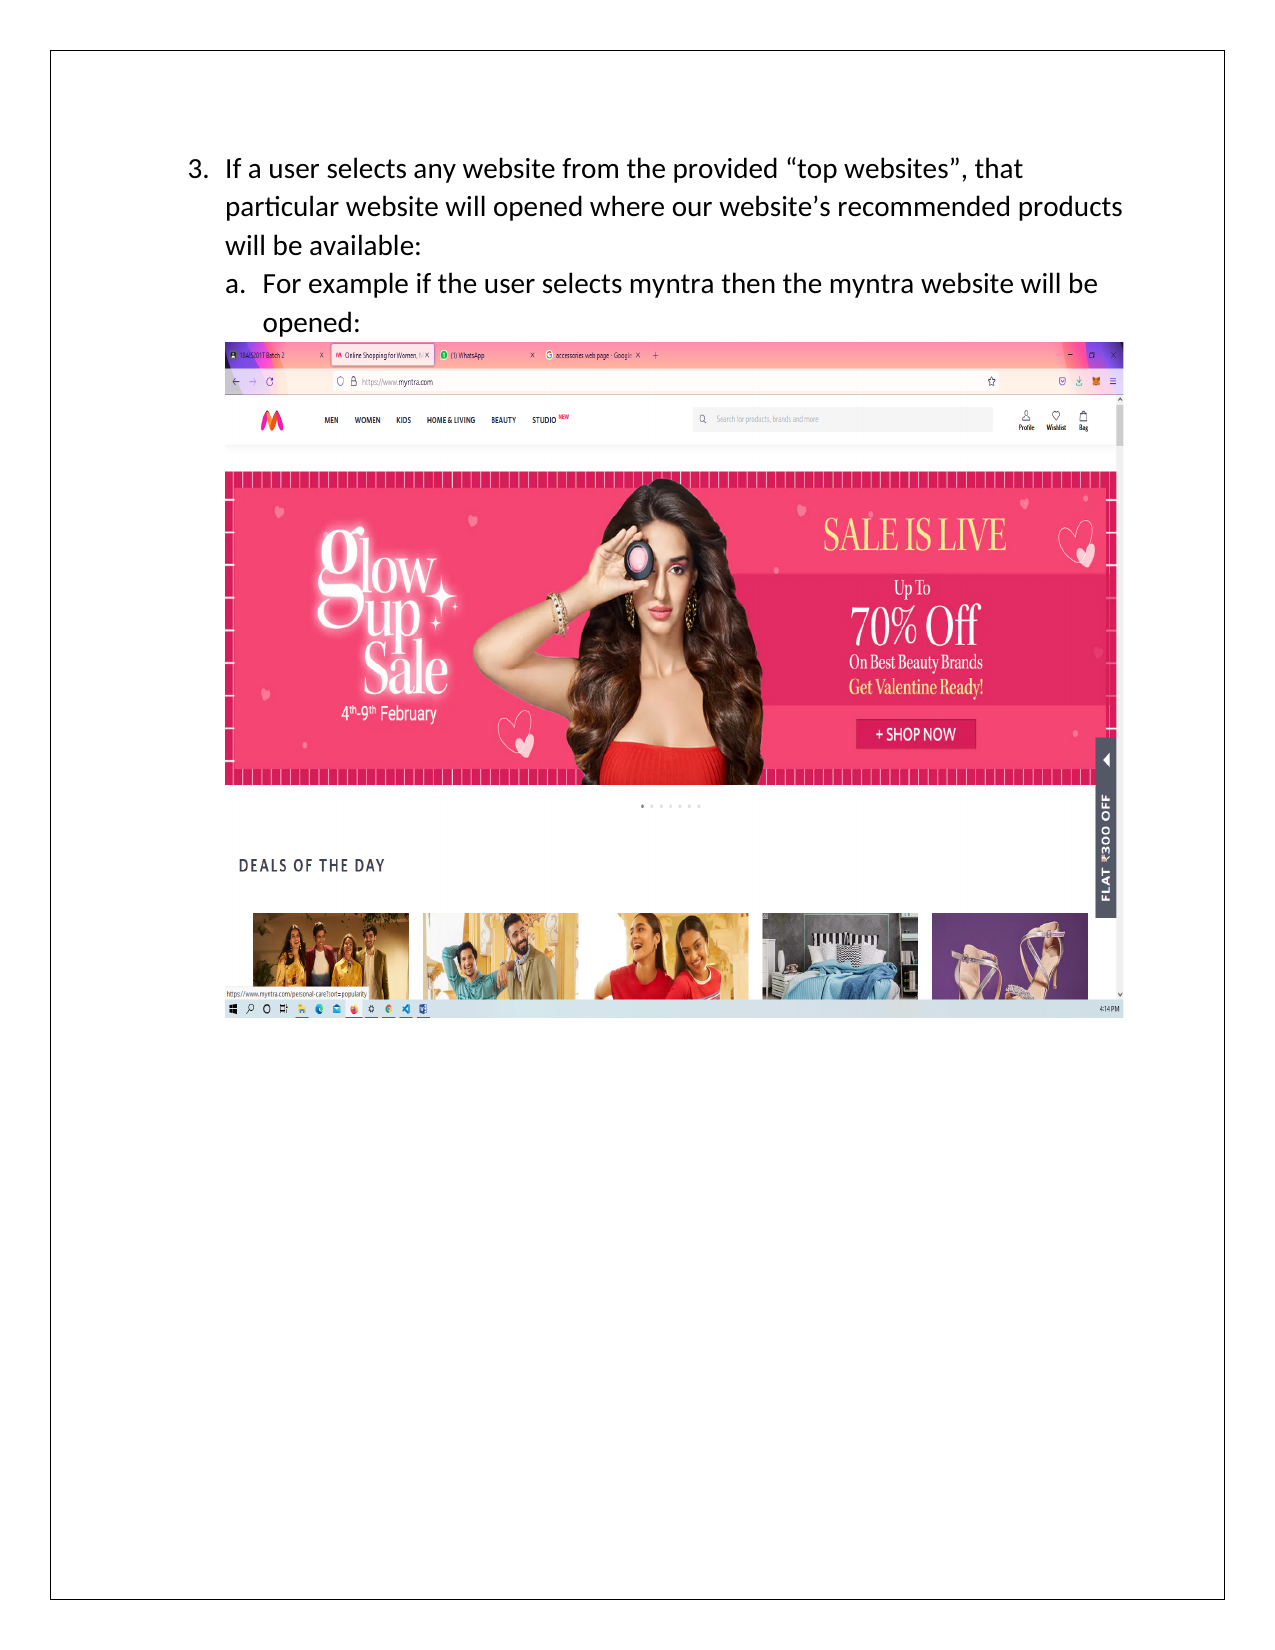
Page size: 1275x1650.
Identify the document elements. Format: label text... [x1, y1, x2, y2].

list For example if the user selects myntra then the myntra website will be opened: [225, 265, 1125, 339]
list If a user selects any website from the provided “top websites”, that particular website will opened where our website’s recommended products will be available: [187, 150, 1125, 262]
picture [225, 342, 1124, 1018]
